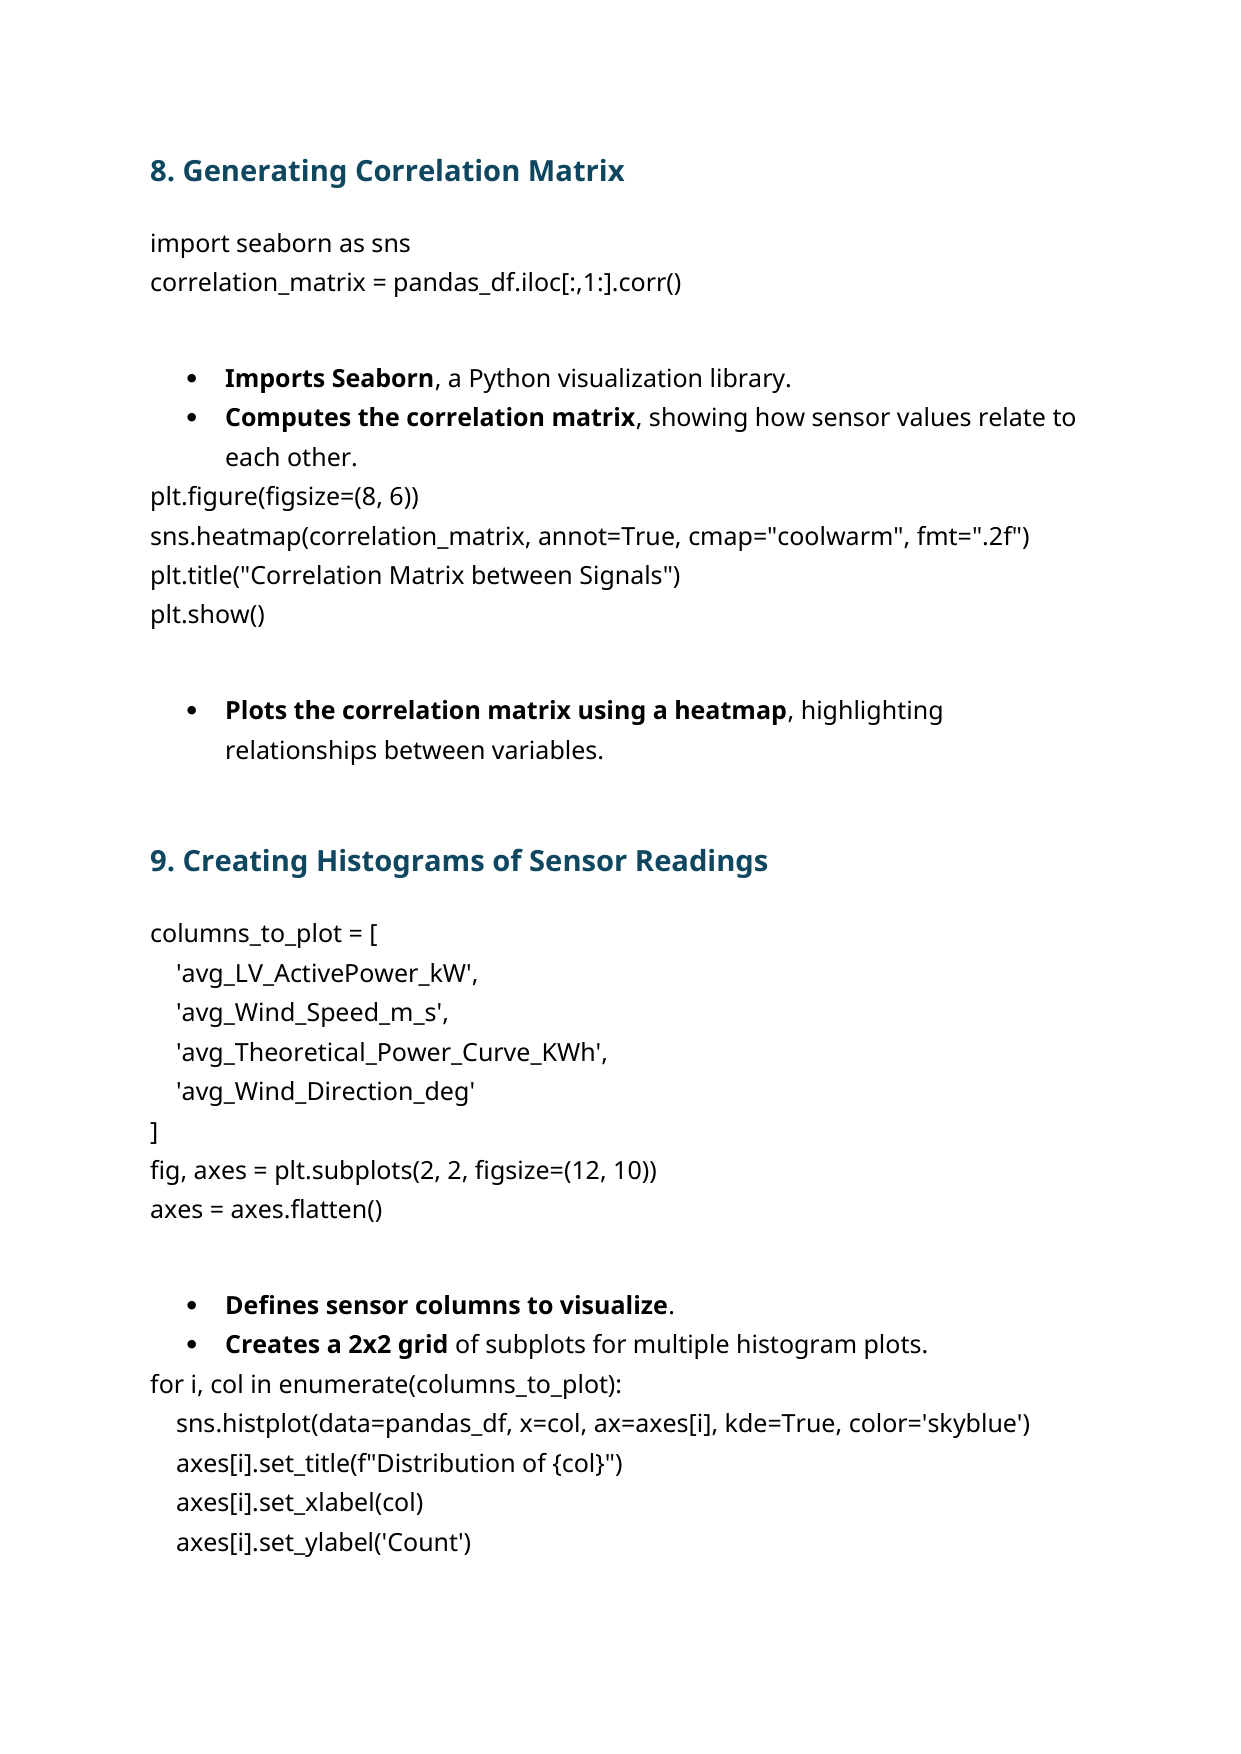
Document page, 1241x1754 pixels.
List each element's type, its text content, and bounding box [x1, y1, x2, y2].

text columns_to_plot = [ 'avg_LV_ActivePower_kW', 'avg_Wind_Speed_m_s', 'avg_Theoretical_Power_Curve_KWh', 'avg_Wind_Direction_deg' ] fig, axes = plt.subplots(2, 2, figsize=(12, 10)) axes = axes.flatten() [150, 916, 1090, 1266]
list Creates a 2x2 grid of subplots for multiple histogram plots. [187, 1327, 1090, 1361]
text for i, col in enumerate(columns_to_plot): sns.histplot(data=pandas_df, x=col, ax=axes[i], kde=True, color='skyblue') axes[i].set_title(f"Distribution of {col}") axes[i].set_xlabel(col) axes[i].set_ylabel('Count') [150, 1367, 1090, 1598]
list Defines sensor columns to visualize. [187, 1288, 1090, 1322]
list Plots the correlation matrix using a heatmap, highlighting relationships between variables. [187, 693, 1090, 766]
text import seaborn as sns correlation_matrix = pandas_df.iloc[:,1:].corr() [150, 225, 1090, 338]
subtitle 9. Creating Histograms of Sensor Readings [150, 841, 1090, 880]
list Imports Seaborn, a Python visualization library. [187, 360, 1090, 394]
subtitle 8. Generating Correlation Matrix [150, 150, 1090, 190]
list Computes the correlation matrix, showing how sensor values relate to each other. [187, 400, 1090, 473]
text plt.figure(figsize=(8, 6)) sns.heatmap(correlation_matrix, annot=True, cmap="coolwarm", fmt=".2f") plt.title("Correlation Matrix between Signals") plt.show() [150, 479, 1090, 671]
